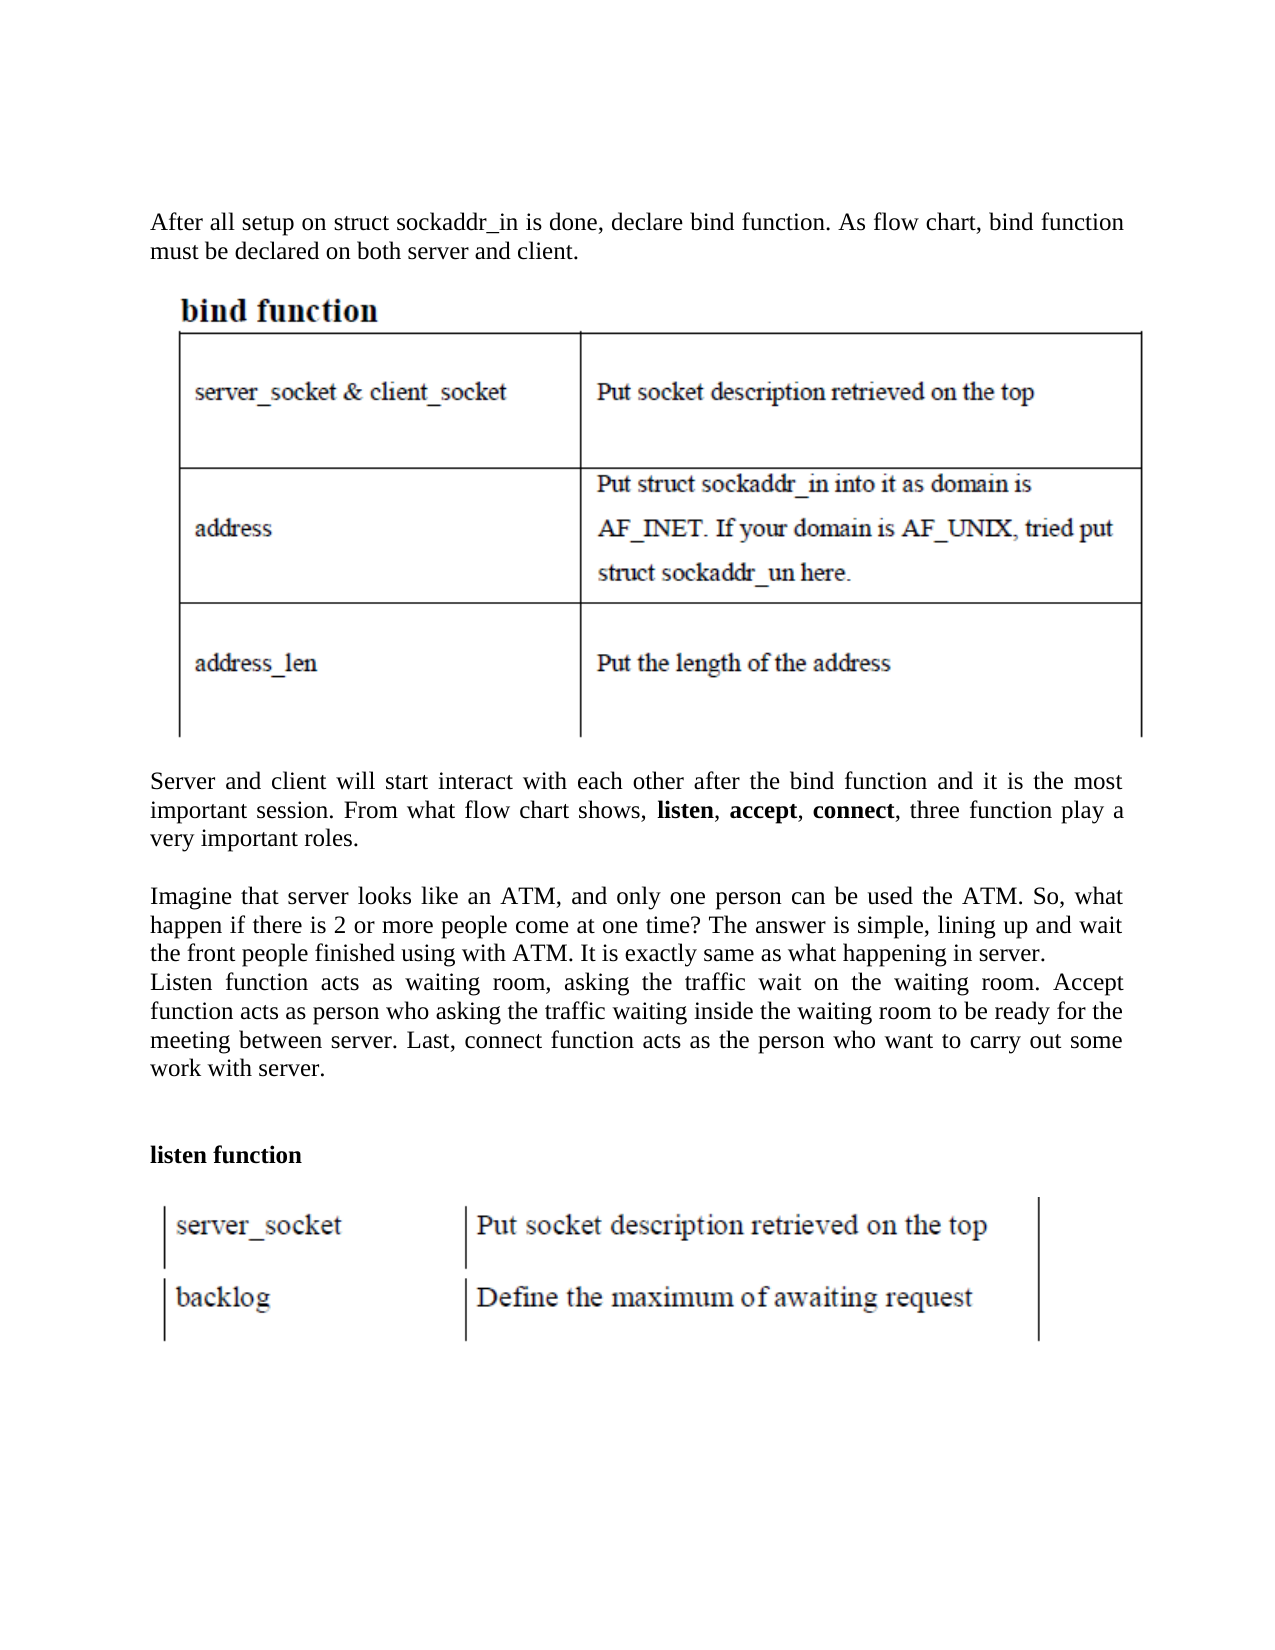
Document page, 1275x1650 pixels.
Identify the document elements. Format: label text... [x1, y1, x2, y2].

text Imagine that server looks like an ATM, and only one person can be used the ATM. So, what happen if there is 2 or more people come at one time? The answer is simple, lining up and wait the front people finished using with ATM. It is exactly same as what happening in server. [150, 881, 1125, 967]
text Listen function acts as waiting room, asking the traffic wait on the waiting room. Accept function acts as person who asking the traffic waiting inside the waiting room to be ready for the meeting between server. Last, connect function acts as the person who want to carry out some work with server. [150, 967, 1125, 1082]
text listen function [150, 1140, 1125, 1168]
text After all setup on struct sockaddr_in is done, declare bind function. As flow chart, bind function must be declared on both server and client. [150, 207, 1125, 265]
text Server and client will start interact with each other after the bind function and it is the most important session. From what flow chart shows, listen, accept, connect, three function play a very important roles. [150, 767, 1125, 852]
